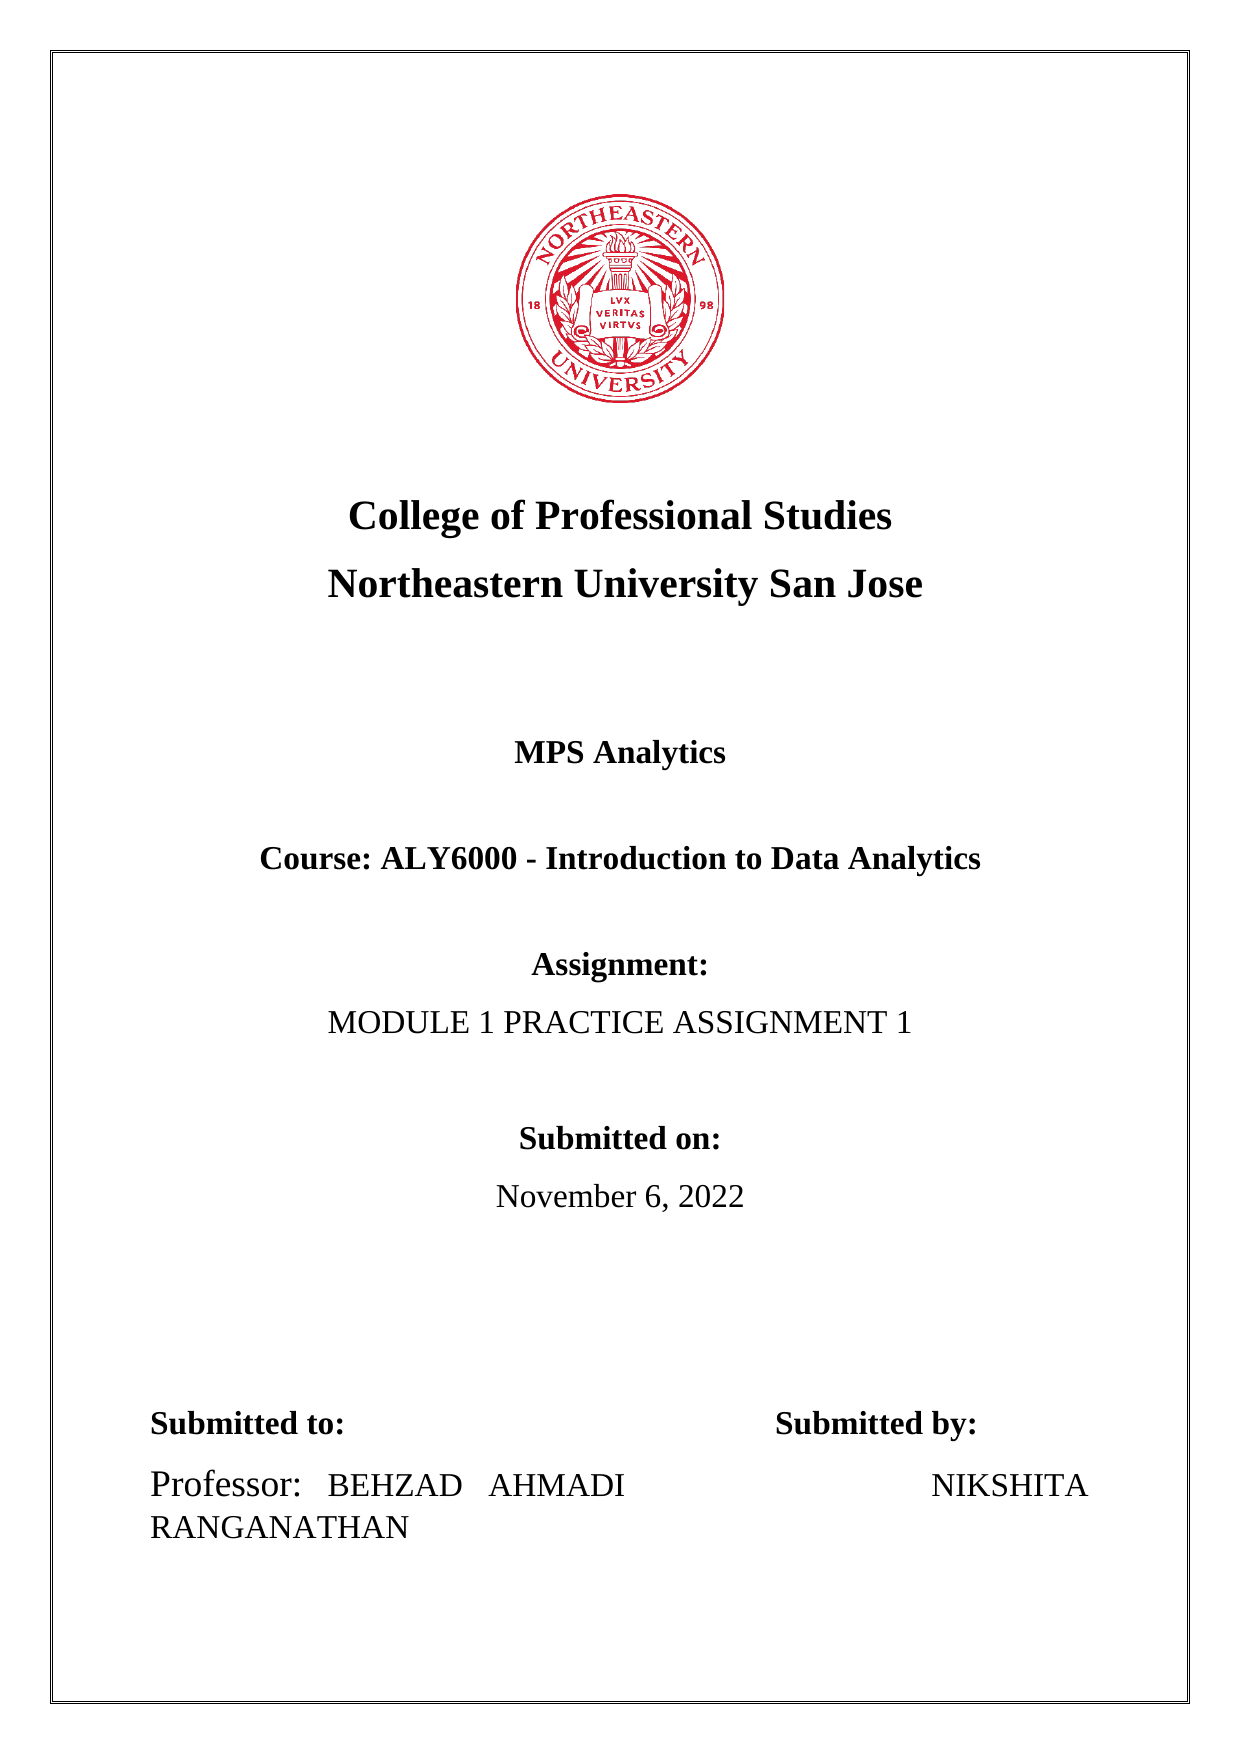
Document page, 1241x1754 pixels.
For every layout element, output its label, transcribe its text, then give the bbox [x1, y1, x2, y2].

text College of Professional Studies [150, 490, 1090, 538]
text Assignment: [150, 944, 1090, 982]
text Northeastern University San Jose [150, 558, 1090, 606]
text November 6, 2022 [150, 1176, 1090, 1214]
text Professor: BEHZAD AHMADI NIKSHITA RANGANATHAN [150, 1461, 1090, 1546]
text Submitted to: Submitted by: [150, 1403, 1090, 1441]
text MODULE 1 PRACTICE ASSIGNMENT 1 [150, 1002, 1090, 1040]
text MPS Analytics [150, 733, 1090, 771]
text Submitted on: [150, 1118, 1090, 1156]
text Course: ALY6000 - Introduction to Data Analytics [150, 838, 1090, 877]
picture [516, 194, 725, 403]
